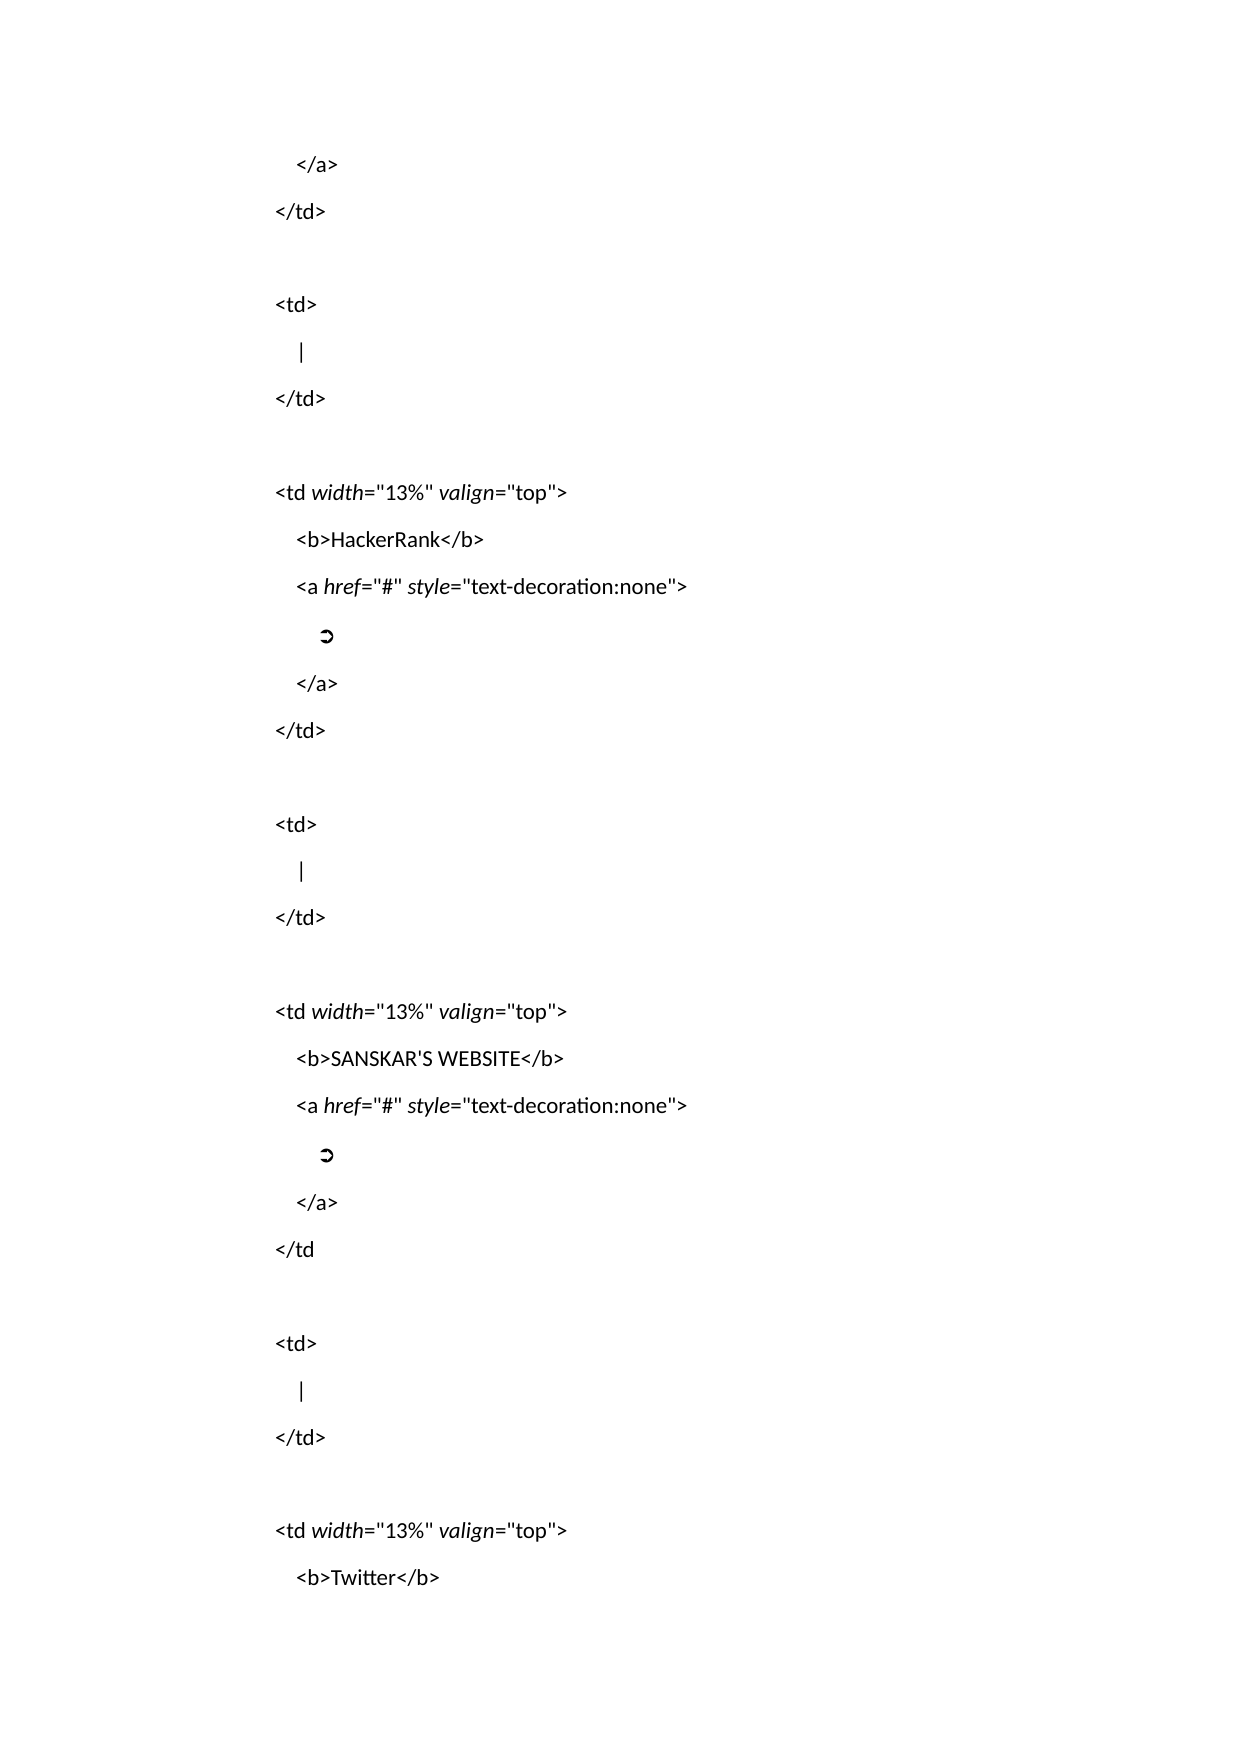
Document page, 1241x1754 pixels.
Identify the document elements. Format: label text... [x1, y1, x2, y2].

text <b>Twitter</b> [150, 1563, 1090, 1591]
text </td> [150, 1423, 1090, 1451]
text </td> [150, 384, 1090, 412]
text <a href="#" style="text-decoration:none"> [150, 572, 1090, 600]
text <td width="13%" valign="top"> [150, 478, 1090, 506]
text <td width="13%" valign="top"> [150, 1516, 1090, 1544]
text </td [150, 1235, 1090, 1263]
text | [150, 857, 1090, 885]
text </a> [150, 669, 1090, 697]
text ➲ [150, 1138, 1090, 1169]
text </td> [150, 197, 1090, 225]
text </a> [150, 150, 1090, 178]
text ➲ [150, 619, 1090, 650]
text <a href="#" style="text-decoration:none"> [150, 1091, 1090, 1119]
text | [150, 337, 1090, 366]
text <td width="13%" valign="top"> [150, 997, 1090, 1025]
text <td> [150, 810, 1090, 838]
text </td> [150, 903, 1090, 932]
text <td> [150, 1329, 1090, 1357]
text <b>HackerRank</b> [150, 525, 1090, 553]
text <td> [150, 291, 1090, 319]
text <b>SANSKAR'S WEBSITE</b> [150, 1044, 1090, 1072]
text </a> [150, 1188, 1090, 1216]
text </td> [150, 716, 1090, 744]
text | [150, 1376, 1090, 1404]
